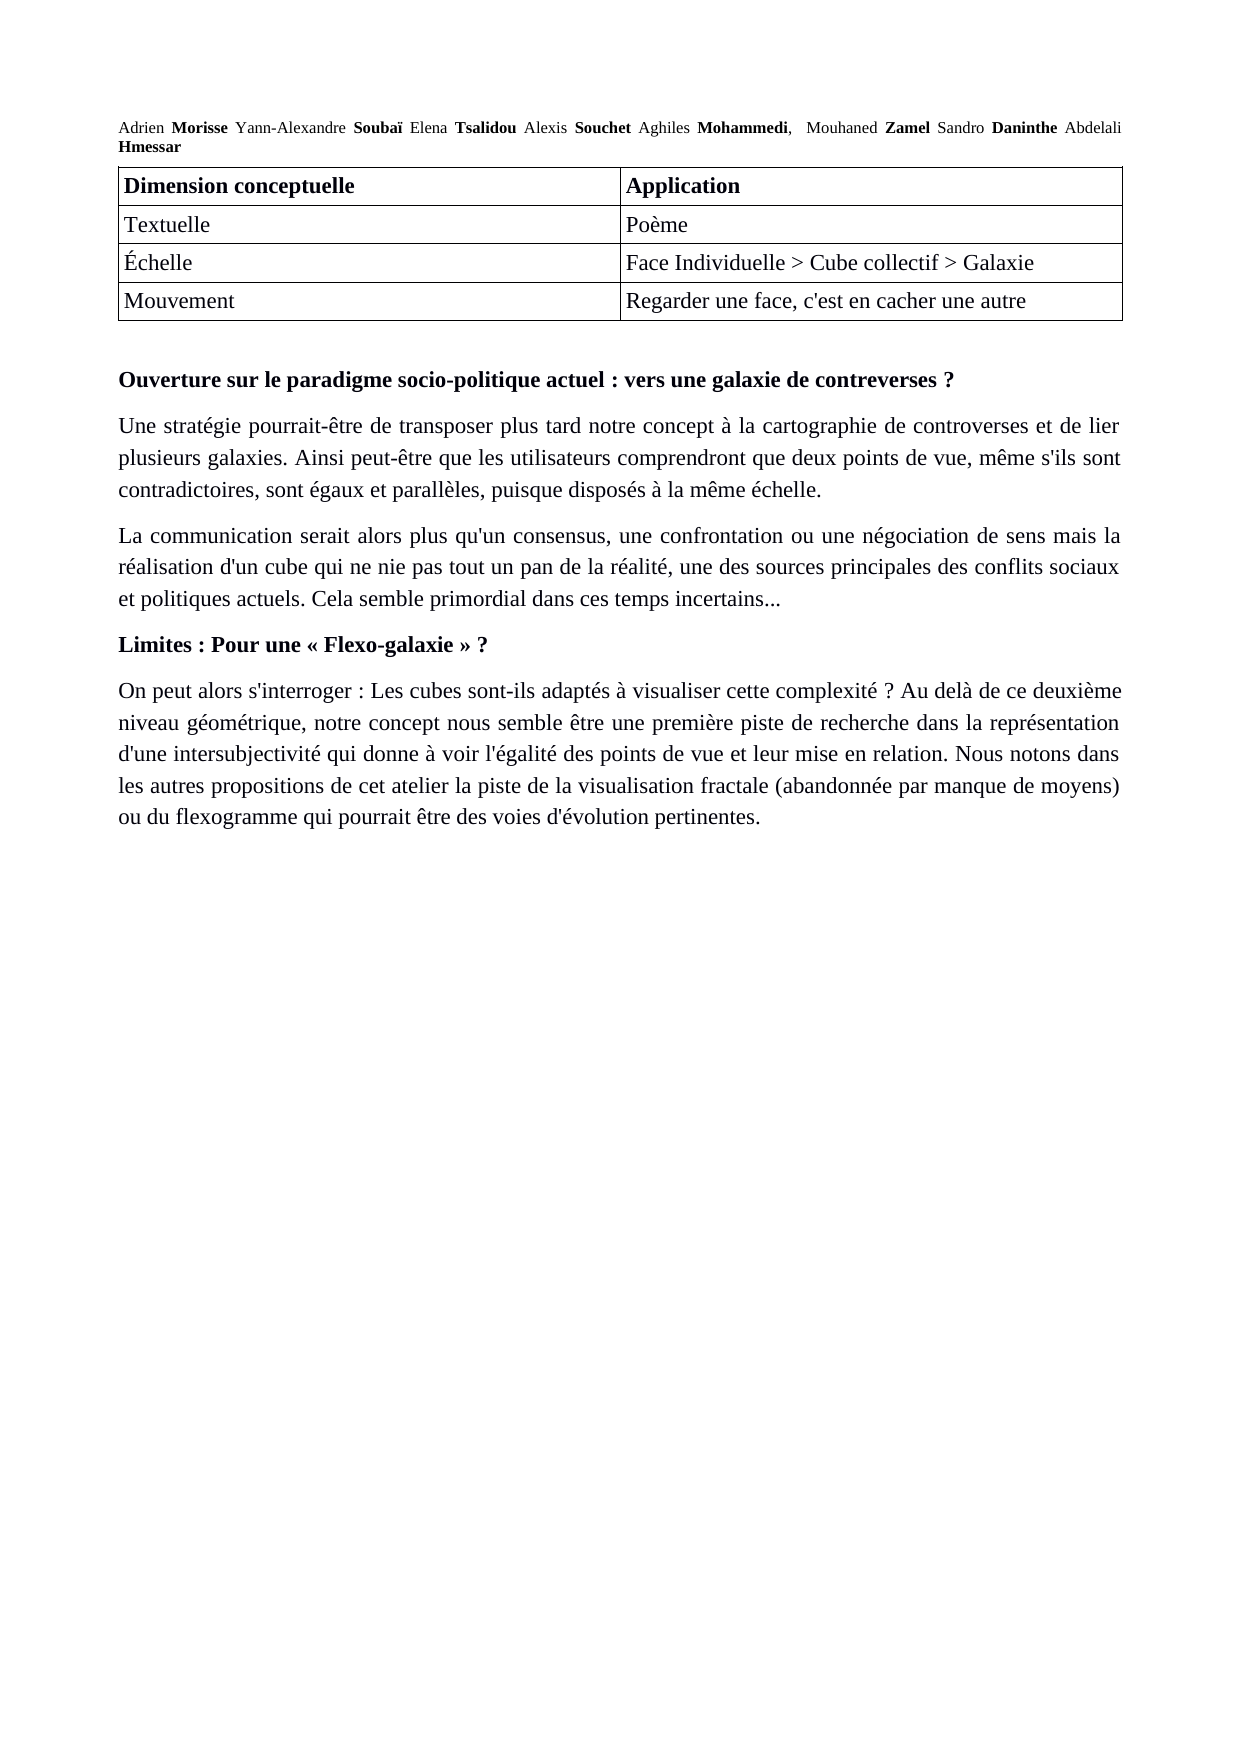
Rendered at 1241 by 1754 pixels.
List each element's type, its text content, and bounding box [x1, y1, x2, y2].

text Limites : Pour une « Flexo-galaxie » ? [118, 631, 1122, 657]
table_cell Face Individuelle > Cube collectif > Galaxie [621, 244, 1122, 281]
table_cell Regarder une face, c'est en cacher une autre [621, 283, 1122, 320]
table_header Dimension conceptuelle [119, 168, 620, 205]
table_cell Échelle [119, 244, 620, 281]
text La communication serait alors plus qu'un consensus, une confrontation ou une négociation de sens mais la réalisation d'un cube qui ne nie pas tout un pan de la réalité, une des sources principales des conflits sociaux et politiques actuels. Cela semble primordial dans ces temps incertains... [118, 522, 1122, 611]
text Ouverture sur le paradigme socio-politique actuel : vers une galaxie de contreverses ? [118, 366, 1122, 393]
text Une stratégie pourrait-être de transposer plus tard notre concept à la cartographie de controverses et de lier plusieurs galaxies. Ainsi peut-être que les utilisateurs comprendront que deux points de vue, même s'ils sont contradictoires, sont égaux et parallèles, puisque disposés à la même échelle. [118, 412, 1122, 502]
text On peut alors s'interroger : Les cubes sont-ils adaptés à visualiser cette complexité ? Au delà de ce deuxième niveau géométrique, notre concept nous semble être une première piste de recherche dans la représentation d'une intersubjectivité qui donne à voir l'égalité des points de vue et leur mise en relation. Nous notons dans les autres propositions de cet atelier la piste de la visualisation fractale (abandonnée par manque de moyens) ou du flexogramme qui pourrait être des voies d'évolution pertinentes. [118, 677, 1122, 830]
table_cell Poème [621, 206, 1122, 243]
table_cell Mouvement [119, 283, 620, 320]
table_header Application [621, 168, 1122, 205]
table_cell Textuelle [119, 206, 620, 243]
